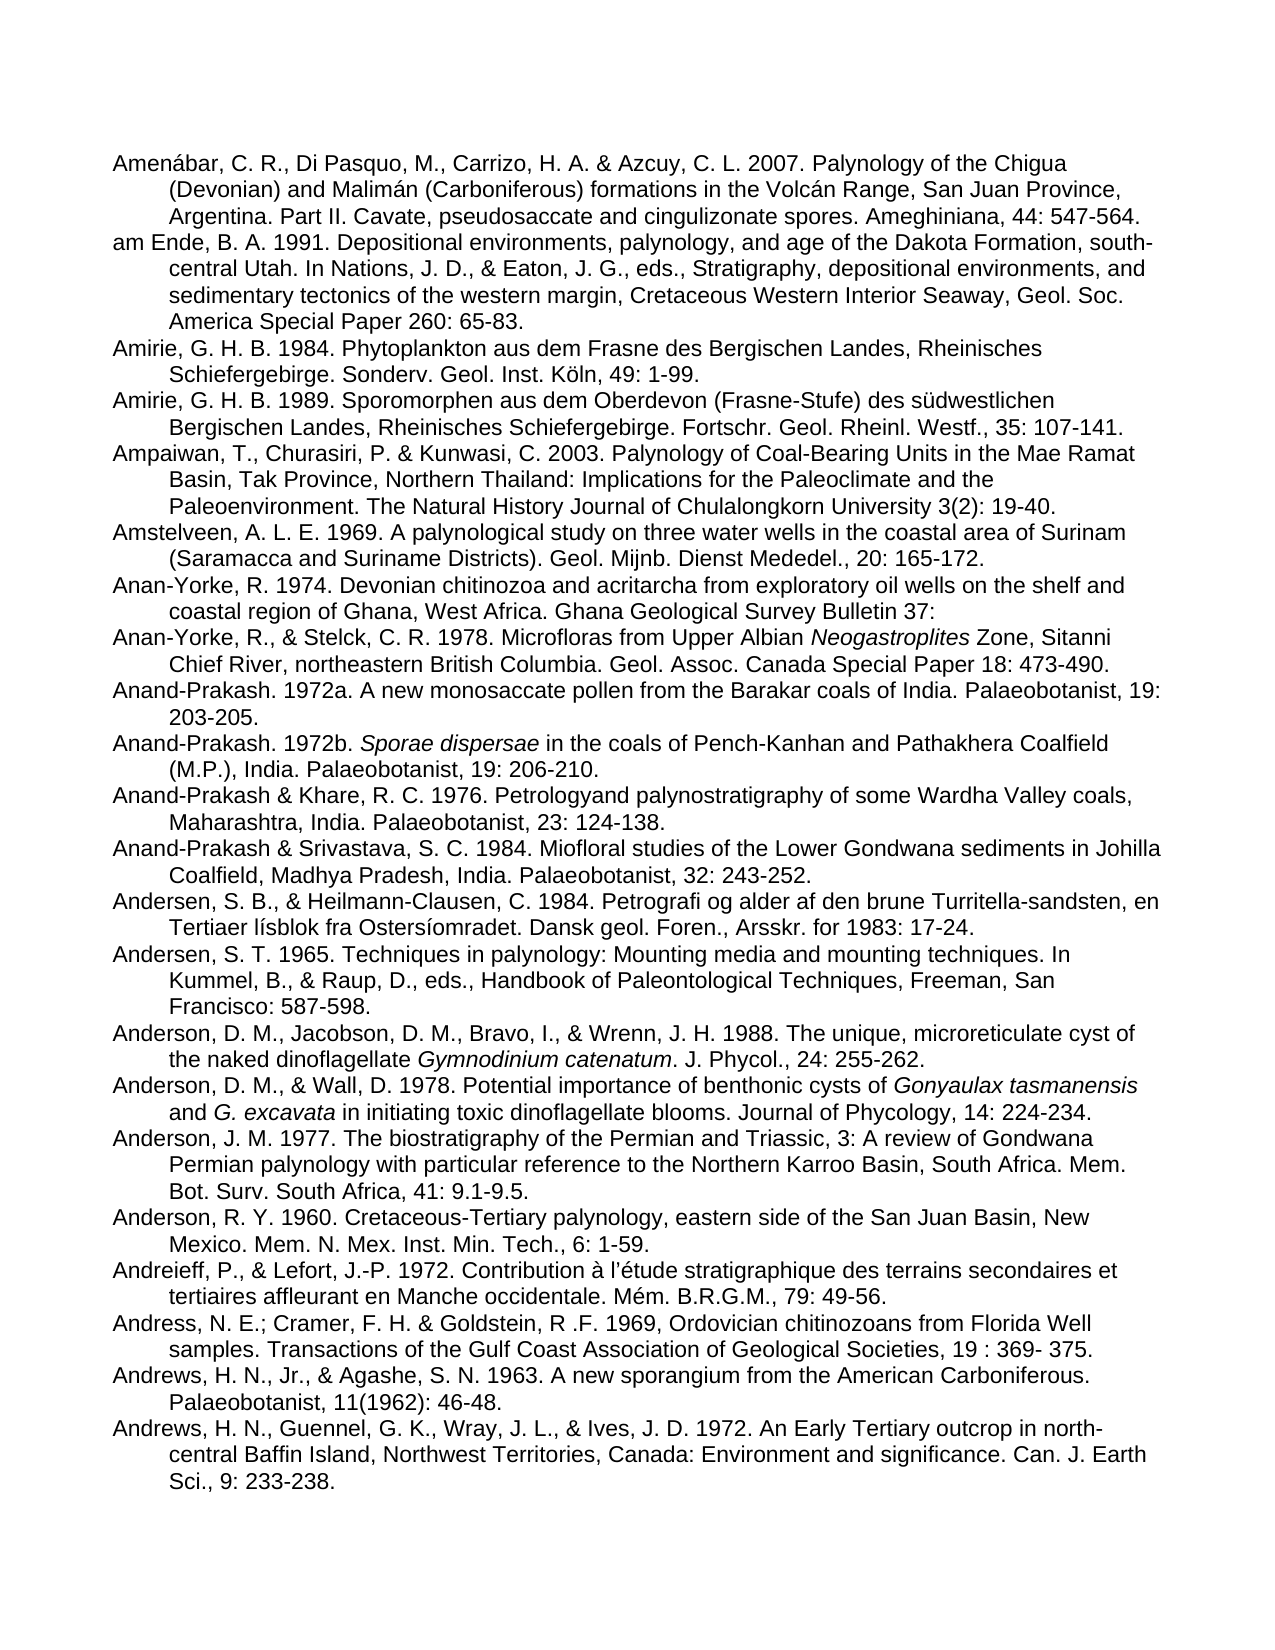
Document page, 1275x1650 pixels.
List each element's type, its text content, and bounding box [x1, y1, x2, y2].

text Andersen, S. B., & Heilmann-Clausen, C. 1984. Petrografi og alder af den brune Turritella-sandsten, en Tertiaer lísblok fra Ostersíomradet. Dansk geol. Foren., Arsskr. for 1983: 17-24. [112, 888, 1162, 941]
text Andersen, S. T. 1965. Techniques in palynology: Mounting media and mounting techniques. In Kummel, B., & Raup, D., eds., Handbook of Paleontological Techniques, Freeman, San Francisco: 587-598. [112, 941, 1162, 1020]
text Anderson, D. M., & Wall, D. 1978. Potential importance of benthonic cysts of Gonyaulax tasmanensis and G. excavata in initiating toxic dinoflagellate blooms. Journal of Phycology, 14: 224-234. [112, 1072, 1162, 1125]
text Andrews, H. N., Guennel, G. K., Wray, J. L., & Ives, J. D. 1972. An Early Tertiary outcrop in north-central Baffin Island, Northwest Territories, Canada: Environment and significance. Can. J. Earth Sci., 9: 233-238. [112, 1415, 1162, 1494]
text am Ende, B. A. 1991. Depositional environments, palynology, and age of the Dakota Formation, south-central Utah. In Nations, J. D., & Eaton, J. G., eds., Stratigraphy, depositional environments, and sedimentary tectonics of the western margin, Cretaceous Western Interior Seaway, Geol. Soc. America Special Paper 260: 65-83. [112, 229, 1162, 334]
text Anderson, J. M. 1977. The biostratigraphy of the Permian and Triassic, 3: A review of Gondwana Permian palynology with particular reference to the Northern Karroo Basin, South Africa. Mem. Bot. Surv. South Africa, 41: 9.1-9.5. [112, 1125, 1162, 1204]
text Anand-Prakash & Srivastava, S. C. 1984. Miofloral studies of the Lower Gondwana sediments in Johilla Coalfield, Madhya Pradesh, India. Palaeobotanist, 32: 243-252. [112, 835, 1162, 888]
text Andreieff, P., & Lefort, J.-P. 1972. Contribution à l’étude stratigraphique des terrains secondaires et tertiaires affleurant en Manche occidentale. Mém. B.R.G.M., 79: 49-56. [112, 1257, 1162, 1309]
text Anderson, R. Y. 1960. Cretaceous-Tertiary palynology, eastern side of the San Juan Basin, New Mexico. Mem. N. Mex. Inst. Min. Tech., 6: 1-59. [112, 1204, 1162, 1257]
text Andrews, H. N., Jr., & Agashe, S. N. 1963. A new sporangium from the American Carboniferous. Palaeobotanist, 11(1962): 46-48. [112, 1362, 1162, 1415]
text Ampaiwan, T., Churasiri, P. & Kunwasi, C. 2003. Palynology of Coal-Bearing Units in the Mae Ramat Basin, Tak Province, Northern Thailand: Implications for the Paleoclimate and the Paleoenvironment. The Natural History Journal of Chulalongkorn University 3(2): 19-40. [112, 440, 1162, 519]
text Amirie, G. H. B. 1984. Phytoplankton aus dem Frasne des Bergischen Landes, Rheinisches Schiefergebirge. Sonderv. Geol. Inst. Köln, 49: 1-99. [112, 334, 1162, 387]
text Anand-Prakash. 1972b. Sporae dispersae in the coals of Pench-Kanhan and Pathakhera Coalfield (M.P.), India. Palaeobotanist, 19: 206-210. [112, 730, 1162, 782]
text Anderson, D. M., Jacobson, D. M., Bravo, I., & Wrenn, J. H. 1988. The unique, microreticulate cyst of the naked dinoflagellate Gymnodinium catenatum. J. Phycol., 24: 255-262. [112, 1020, 1162, 1072]
text Amstelveen, A. L. E. 1969. A palynological study on three water wells in the coastal area of Surinam (Saramacca and Suriname Districts). Geol. Mijnb. Dienst Mededel., 20: 165-172. [112, 519, 1162, 572]
text Anan-Yorke, R., & Stelck, C. R. 1978. Microfloras from Upper Albian Neogastroplites Zone, Sitanni Chief River, northeastern British Columbia. Geol. Assoc. Canada Special Paper 18: 473-490. [112, 624, 1162, 677]
text Andress, N. E.; Cramer, F. H. & Goldstein, R .F. 1969, Ordovician chitinozoans from Florida Well samples. Transactions of the Gulf Coast Association of Geological Societies, 19 : 369- 375. [112, 1309, 1162, 1362]
text Anand-Prakash. 1972a. A new monosaccate pollen from the Barakar coals of India. Palaeobotanist, 19: 203-205. [112, 677, 1162, 730]
text Amirie, G. H. B. 1989. Sporomorphen aus dem Oberdevon (Frasne-Stufe) des südwestlichen Bergischen Landes, Rheinisches Schiefergebirge. Fortschr. Geol. Rheinl. Westf., 35: 107-141. [112, 387, 1162, 440]
text Amenábar, C. R., Di Pasquo, M., Carrizo, H. A. & Azcuy, C. L. 2007. Palynology of the Chigua (Devonian) and Malimán (Carboniferous) formations in the Volcán Range, San Juan Province, Argentina. Part II. Cavate, pseudosaccate and cingulizonate spores. Ameghiniana, 44: 547-564. [112, 150, 812, 229]
text Anand-Prakash & Khare, R. C. 1976. Petrologyand palynostratigraphy of some Wardha Valley coals, Maharashtra, India. Palaeobotanist, 23: 124-138. [112, 782, 1162, 835]
text Anan-Yorke, R. 1974. Devonian chitinozoa and acritarcha from exploratory oil wells on the shelf and coastal region of Ghana, West Africa. Ghana Geological Survey Bulletin 37: [112, 572, 1162, 624]
